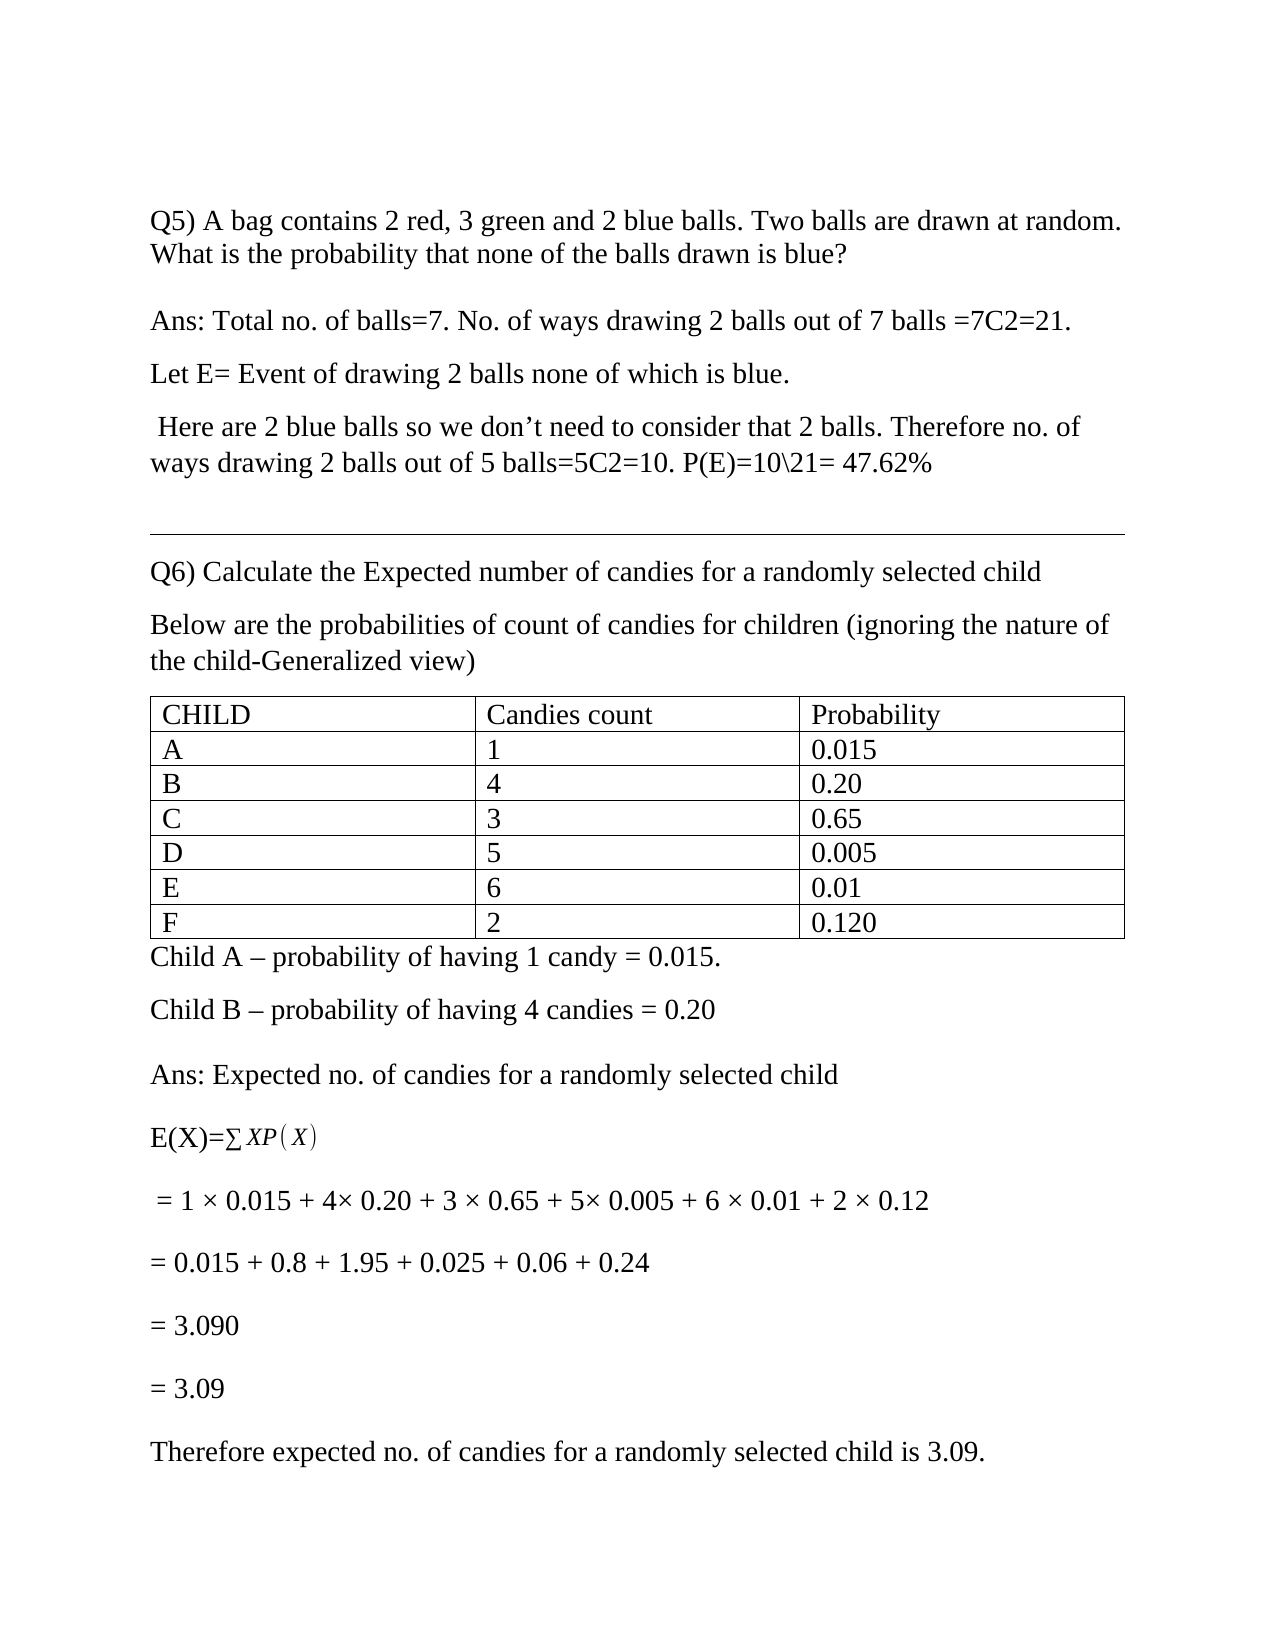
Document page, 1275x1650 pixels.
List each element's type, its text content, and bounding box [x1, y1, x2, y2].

table_cell 0.65 [800, 801, 1124, 834]
text Ans: Expected no. of candies for a randomly selected child [150, 1057, 1125, 1091]
table_cell 0.20 [800, 766, 1124, 800]
text Child B – probability of having 4 candies = 0.20 [150, 992, 1125, 1026]
text Therefore expected no. of candies for a randomly selected child is 3.09. [150, 1434, 1125, 1467]
table_cell A [151, 732, 475, 765]
text = 0.015 + 0.8 + 1.95 + 0.025 + 0.06 + 0.24 [150, 1246, 1125, 1279]
table_cell 0.005 [800, 836, 1124, 869]
text Child A – probability of having 1 candy = 0.015. [150, 939, 1125, 973]
table_cell F [151, 905, 475, 938]
table_cell 0.015 [800, 732, 1124, 765]
table_header Probability [800, 697, 1124, 731]
text Below are the probabilities of count of candies for children (ignoring the nature of the child-Generalized view) [150, 607, 1125, 677]
table_cell 4 [476, 766, 799, 800]
table_cell 5 [476, 836, 799, 869]
text Q5) A bag contains 2 red, 3 green and 2 blue balls. Two balls are drawn at random. What is the probability that none of the balls drawn is blue? [150, 203, 1125, 270]
text Here are 2 blue balls so we don’t need to consider that 2 balls. Therefore no. of ways drawing 2 balls out of 5 balls=5C2=10. P(E)=10\21= 47.62% [150, 409, 1125, 479]
table_cell 0.120 [800, 905, 1124, 938]
table_cell 0.01 [800, 870, 1124, 904]
table_cell D [151, 836, 475, 869]
text = 1 × 0.015 + 4× 0.20 + 3 × 0.65 + 5× 0.005 + 6 × 0.01 + 2 × 0.12 [150, 1183, 1125, 1216]
table_cell 1 [476, 732, 799, 765]
table_cell C [151, 801, 475, 834]
table_cell 2 [476, 905, 799, 938]
text Q6) Calculate the Expected number of candies for a randomly selected child [150, 554, 1125, 588]
text E(X)= [150, 1120, 1125, 1154]
table_header Candies count [476, 697, 799, 731]
table_cell B [151, 766, 475, 800]
table_cell 6 [476, 870, 799, 904]
table_header CHILD [151, 697, 475, 731]
table_cell E [151, 870, 475, 904]
text = 3.09 [150, 1371, 1125, 1404]
table_cell 3 [476, 801, 799, 834]
text Ans: Total no. of balls=7. No. of ways drawing 2 balls out of 7 balls =7C2=21. [150, 303, 1125, 337]
text Let E= Event of drawing 2 balls none of which is blue. [150, 356, 1125, 390]
text = 3.090 [150, 1308, 1125, 1342]
